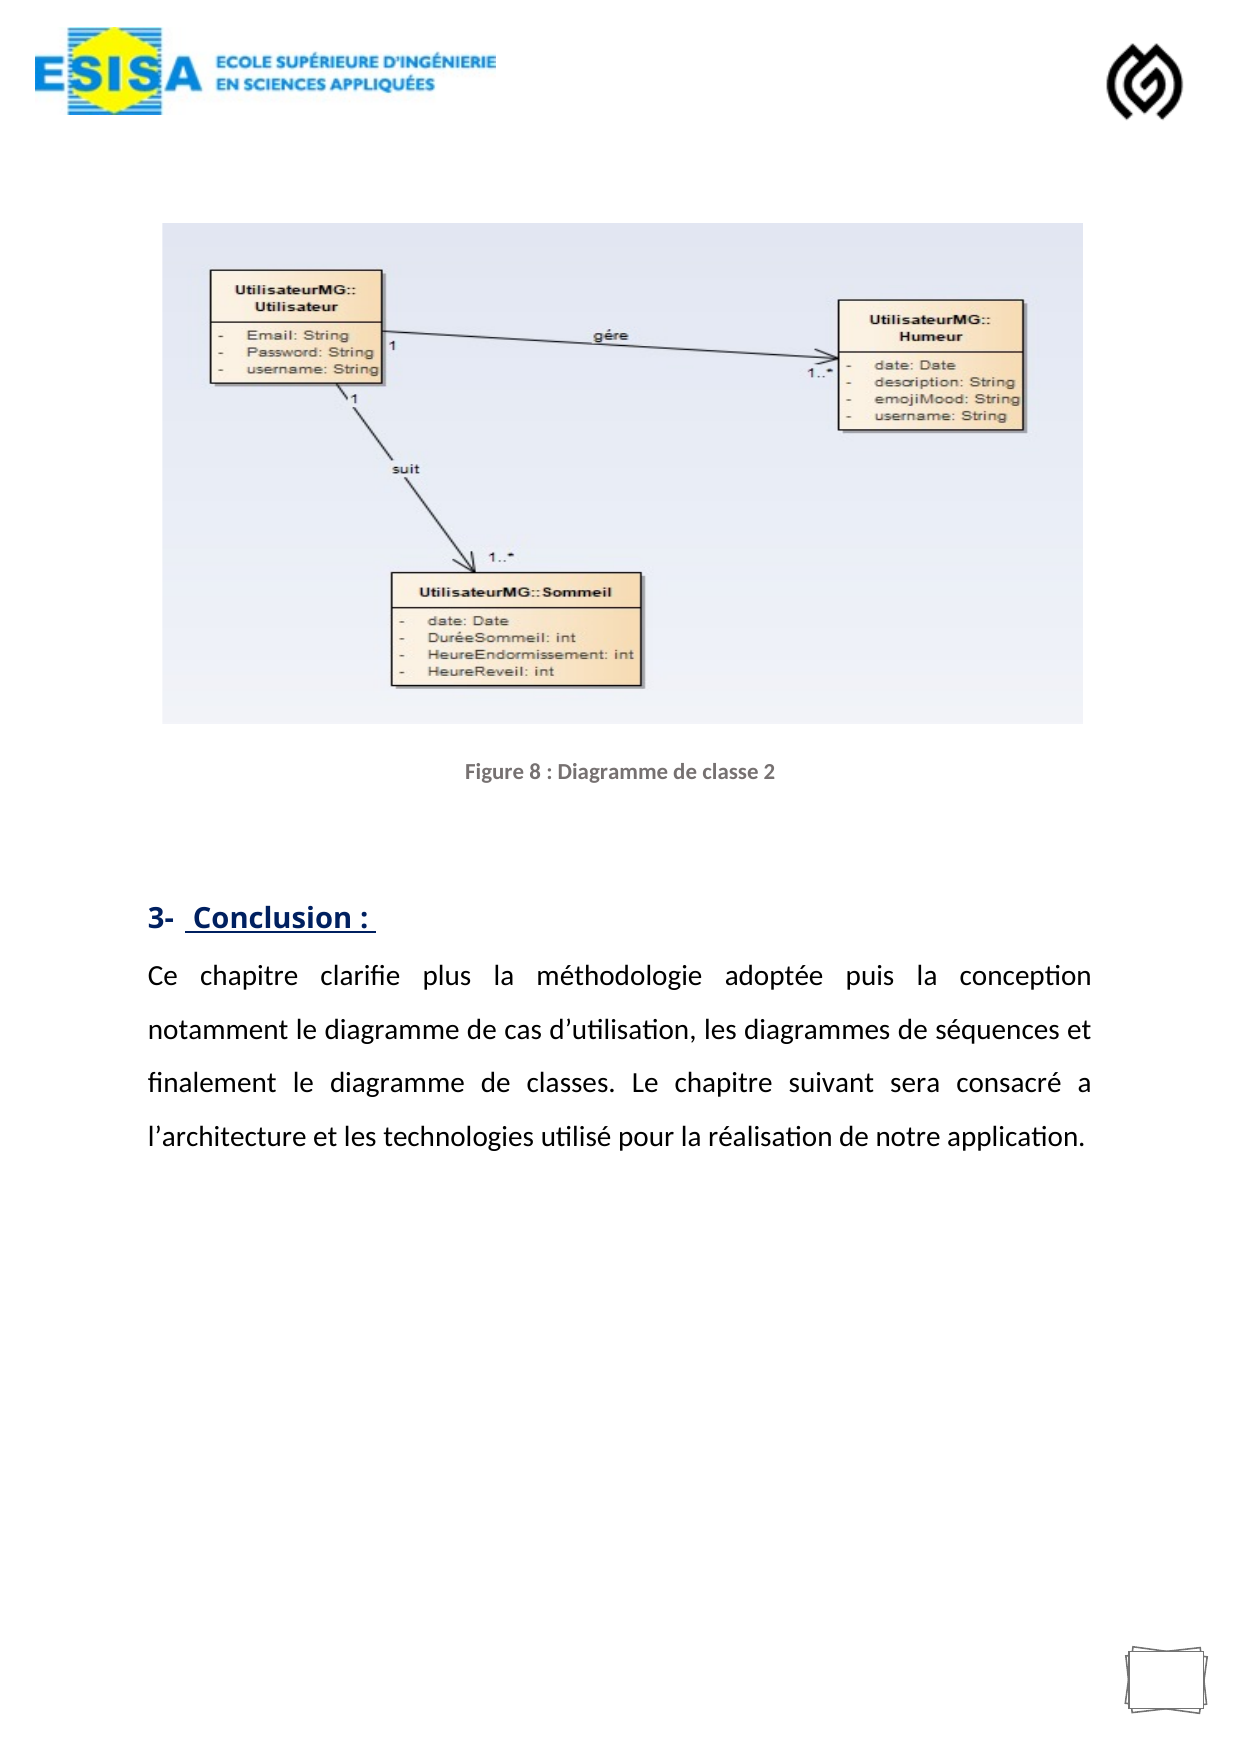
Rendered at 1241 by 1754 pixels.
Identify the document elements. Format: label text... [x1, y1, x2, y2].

text Figure 8 : Diagramme de classe 2 [148, 757, 1093, 785]
picture [35, 27, 496, 115]
text Ce chapitre clarifie plus la méthodologie adoptée puis la conception notamment le diagramme de cas d’utilisation, les diagrammes de séquences et finalement le diagramme de classes. Le chapitre suivant sera consacré a l’architecture et les technologies utilisé pour la réalisation de notre application. [148, 957, 1093, 1153]
picture [162, 223, 1083, 724]
text Conclusion : [148, 898, 1093, 937]
picture [1088, 19, 1207, 146]
